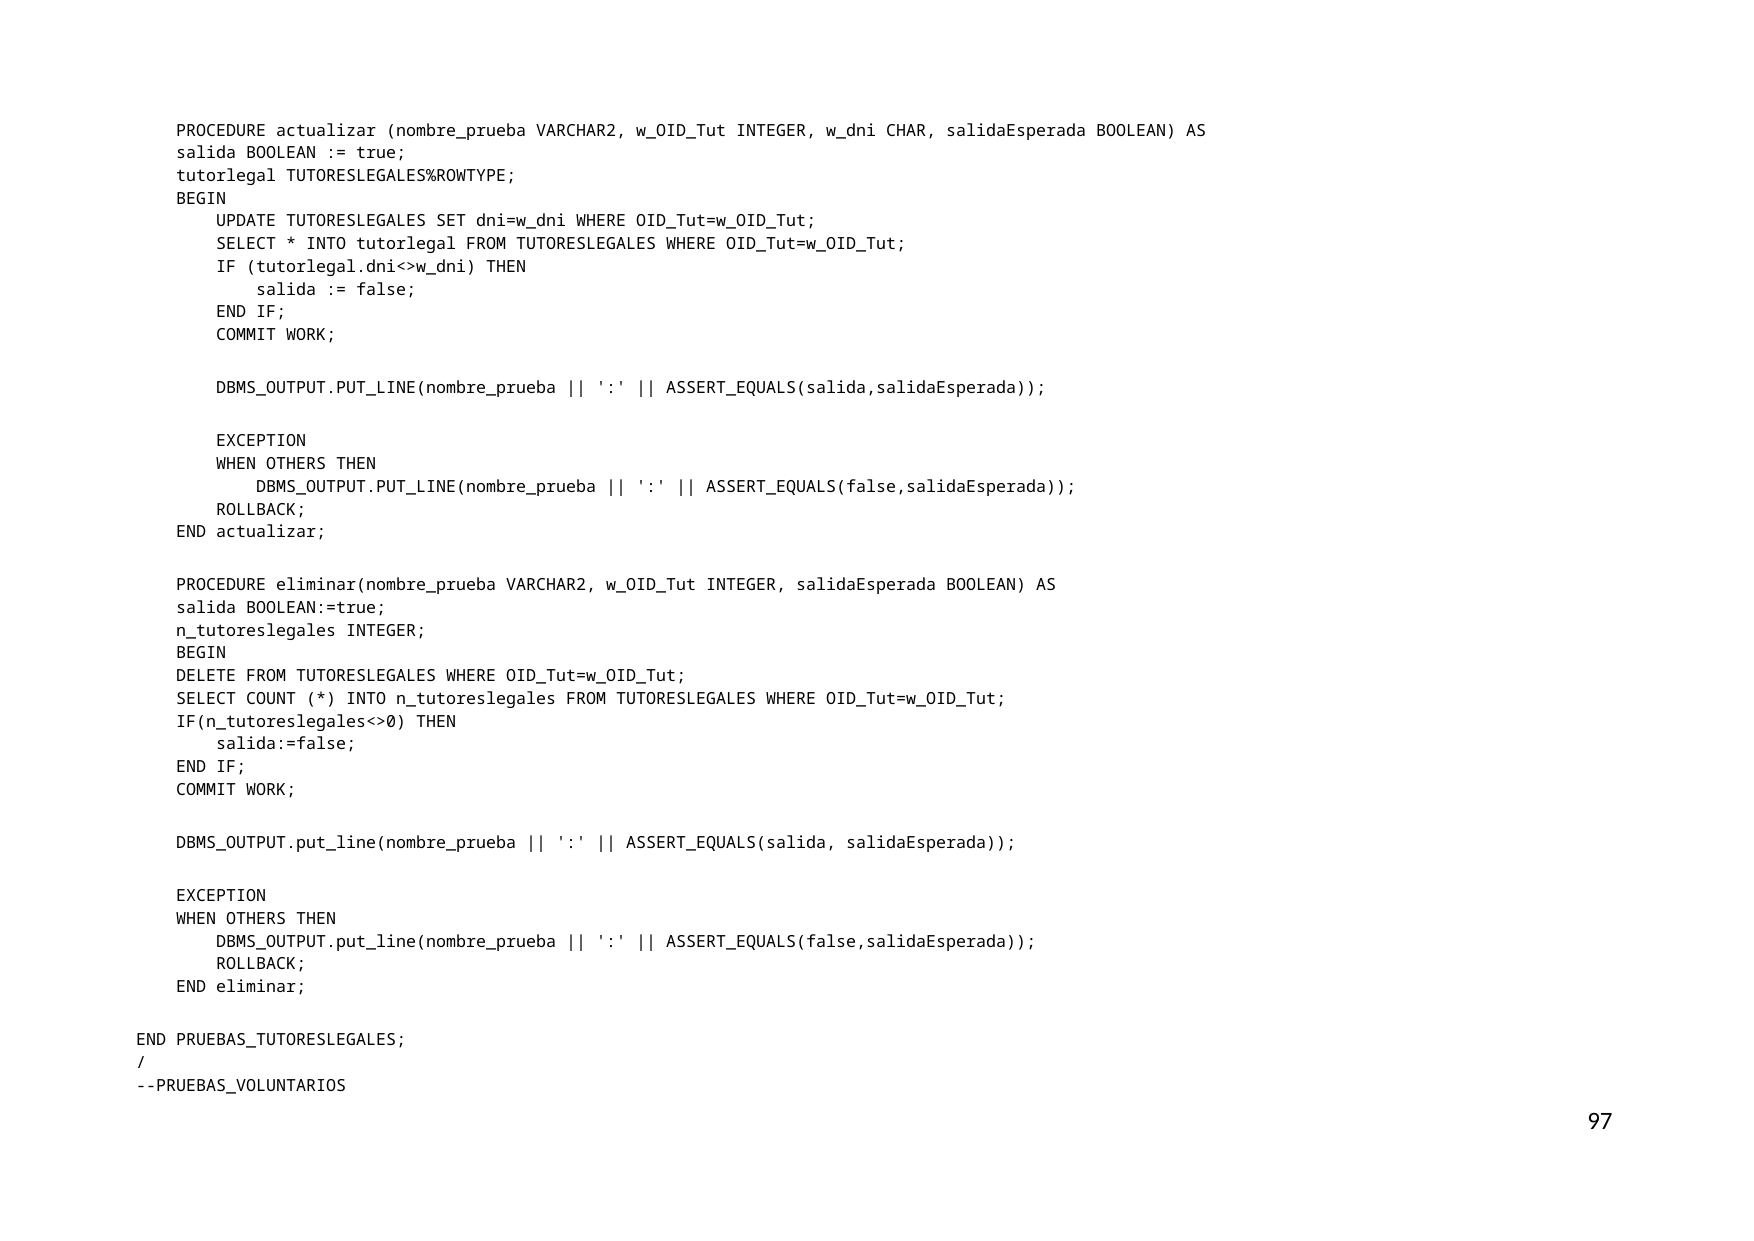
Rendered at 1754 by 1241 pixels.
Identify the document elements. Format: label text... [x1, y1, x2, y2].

text BEGIN [136, 641, 1612, 664]
text WHEN OTHERS THEN [136, 452, 1612, 474]
text PROCEDURE eliminar(nombre_prueba VARCHAR2, w_OID_Tut INTEGER, salidaEsperada BOOLEAN) AS [136, 573, 1612, 596]
text SELECT COUNT (*) INTO n_tutoreslegales FROM TUTORESLEGALES WHERE OID_Tut=w_OID_Tut; [136, 687, 1612, 709]
text salida := false; [136, 277, 1612, 300]
text DELETE FROM TUTORESLEGALES WHERE OID_Tut=w_OID_Tut; [136, 664, 1612, 687]
text ROLLBACK; [136, 952, 1612, 975]
text BEGIN [136, 186, 1612, 209]
text COMMIT WORK; [136, 322, 1612, 345]
text salida BOOLEAN:=true; [136, 596, 1612, 618]
text COMMIT WORK; [136, 777, 1612, 800]
text / [136, 1051, 1612, 1073]
text n_tutoreslegales INTEGER; [136, 618, 1612, 641]
text ROLLBACK; [136, 497, 1612, 520]
text DBMS_OUTPUT.put_line(nombre_prueba || ':' || ASSERT_EQUALS(false,salidaEsperada)); [136, 929, 1612, 952]
text EXCEPTION [136, 429, 1612, 452]
text DBMS_OUTPUT.put_line(nombre_prueba || ':' || ASSERT_EQUALS(salida, salidaEsperada)); [136, 831, 1612, 853]
text SELECT * INTO tutorlegal FROM TUTORESLEGALES WHERE OID_Tut=w_OID_Tut; [136, 232, 1612, 254]
text IF(n_tutoreslegales<>0) THEN [136, 709, 1612, 732]
text PROCEDURE actualizar (nombre_prueba VARCHAR2, w_OID_Tut INTEGER, w_dni CHAR, salidaEsperada BOOLEAN) AS [136, 118, 1612, 141]
text DBMS_OUTPUT.PUT_LINE(nombre_prueba || ':' || ASSERT_EQUALS(salida,salidaEsperada)); [136, 376, 1612, 398]
text UPDATE TUTORESLEGALES SET dni=w_dni WHERE OID_Tut=w_OID_Tut; [136, 209, 1612, 232]
text END IF; [136, 755, 1612, 777]
text EXCEPTION [136, 884, 1612, 907]
text salida:=false; [136, 732, 1612, 755]
text END actualizar; [136, 520, 1612, 542]
text tutorlegal TUTORESLEGALES%ROWTYPE; [136, 163, 1612, 186]
text DBMS_OUTPUT.PUT_LINE(nombre_prueba || ':' || ASSERT_EQUALS(false,salidaEsperada)); [136, 474, 1612, 497]
text WHEN OTHERS THEN [136, 907, 1612, 929]
text IF (tutorlegal.dni<>w_dni) THEN [136, 254, 1612, 277]
text END PRUEBAS_TUTORESLEGALES; [136, 1028, 1612, 1051]
text --PRUEBAS_VOLUNTARIOS [136, 1073, 1612, 1096]
text END IF; [136, 300, 1612, 322]
text END eliminar; [136, 975, 1612, 997]
text salida BOOLEAN := true; [136, 141, 1612, 163]
